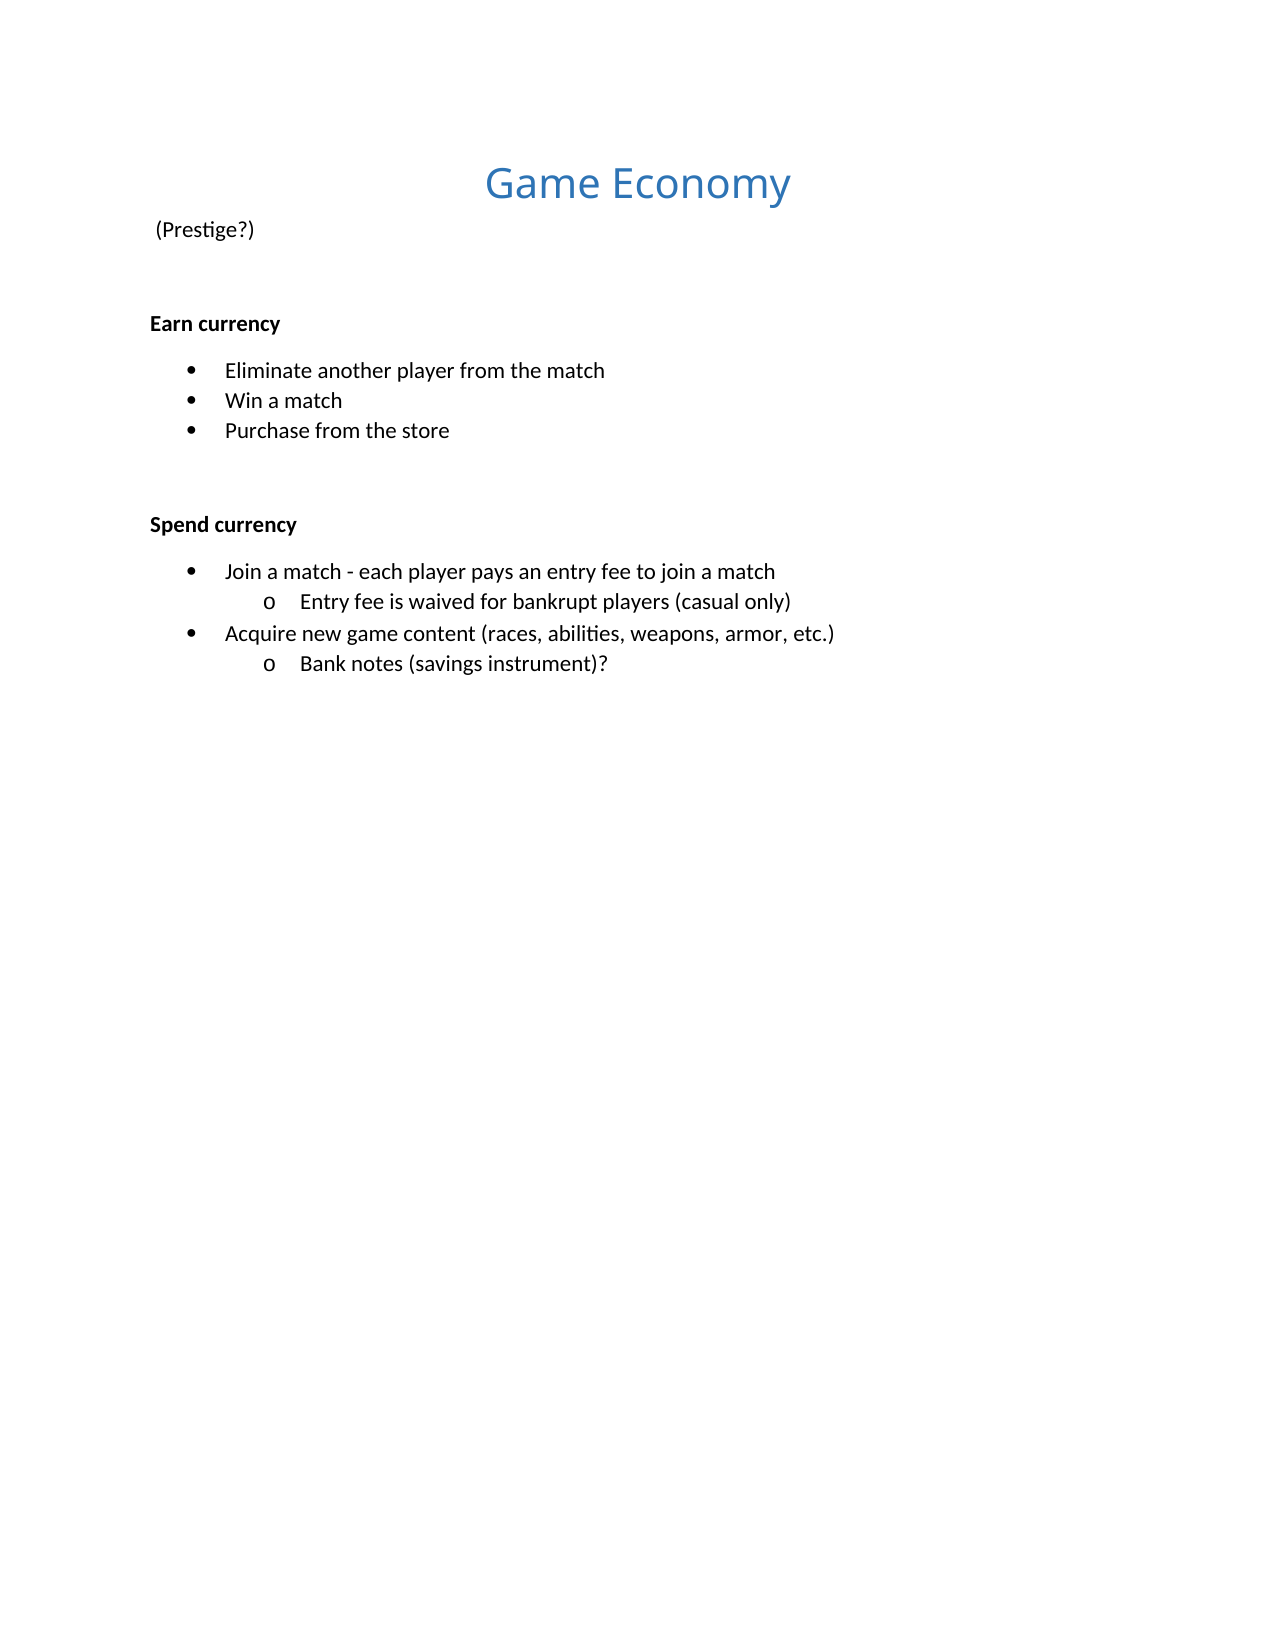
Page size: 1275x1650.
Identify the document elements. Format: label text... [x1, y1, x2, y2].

list Purchase from the store [187, 416, 1125, 444]
list Acquire new game content (races, abilities, weapons, armor, etc.) [187, 619, 1125, 647]
text (Prestige?) [150, 215, 1125, 243]
list Join a match - each player pays an entry fee to join a match [187, 557, 1125, 585]
list Win a match [187, 386, 1125, 414]
text Earn currency [150, 309, 1125, 337]
subtitle Game Economy [150, 154, 1125, 211]
list Bank notes (savings instrument)? [262, 649, 1125, 678]
list Eliminate another player from the match [187, 356, 1125, 384]
text Spend currency [150, 510, 1125, 538]
list Entry fee is waived for bankrupt players (casual only) [262, 587, 1125, 616]
